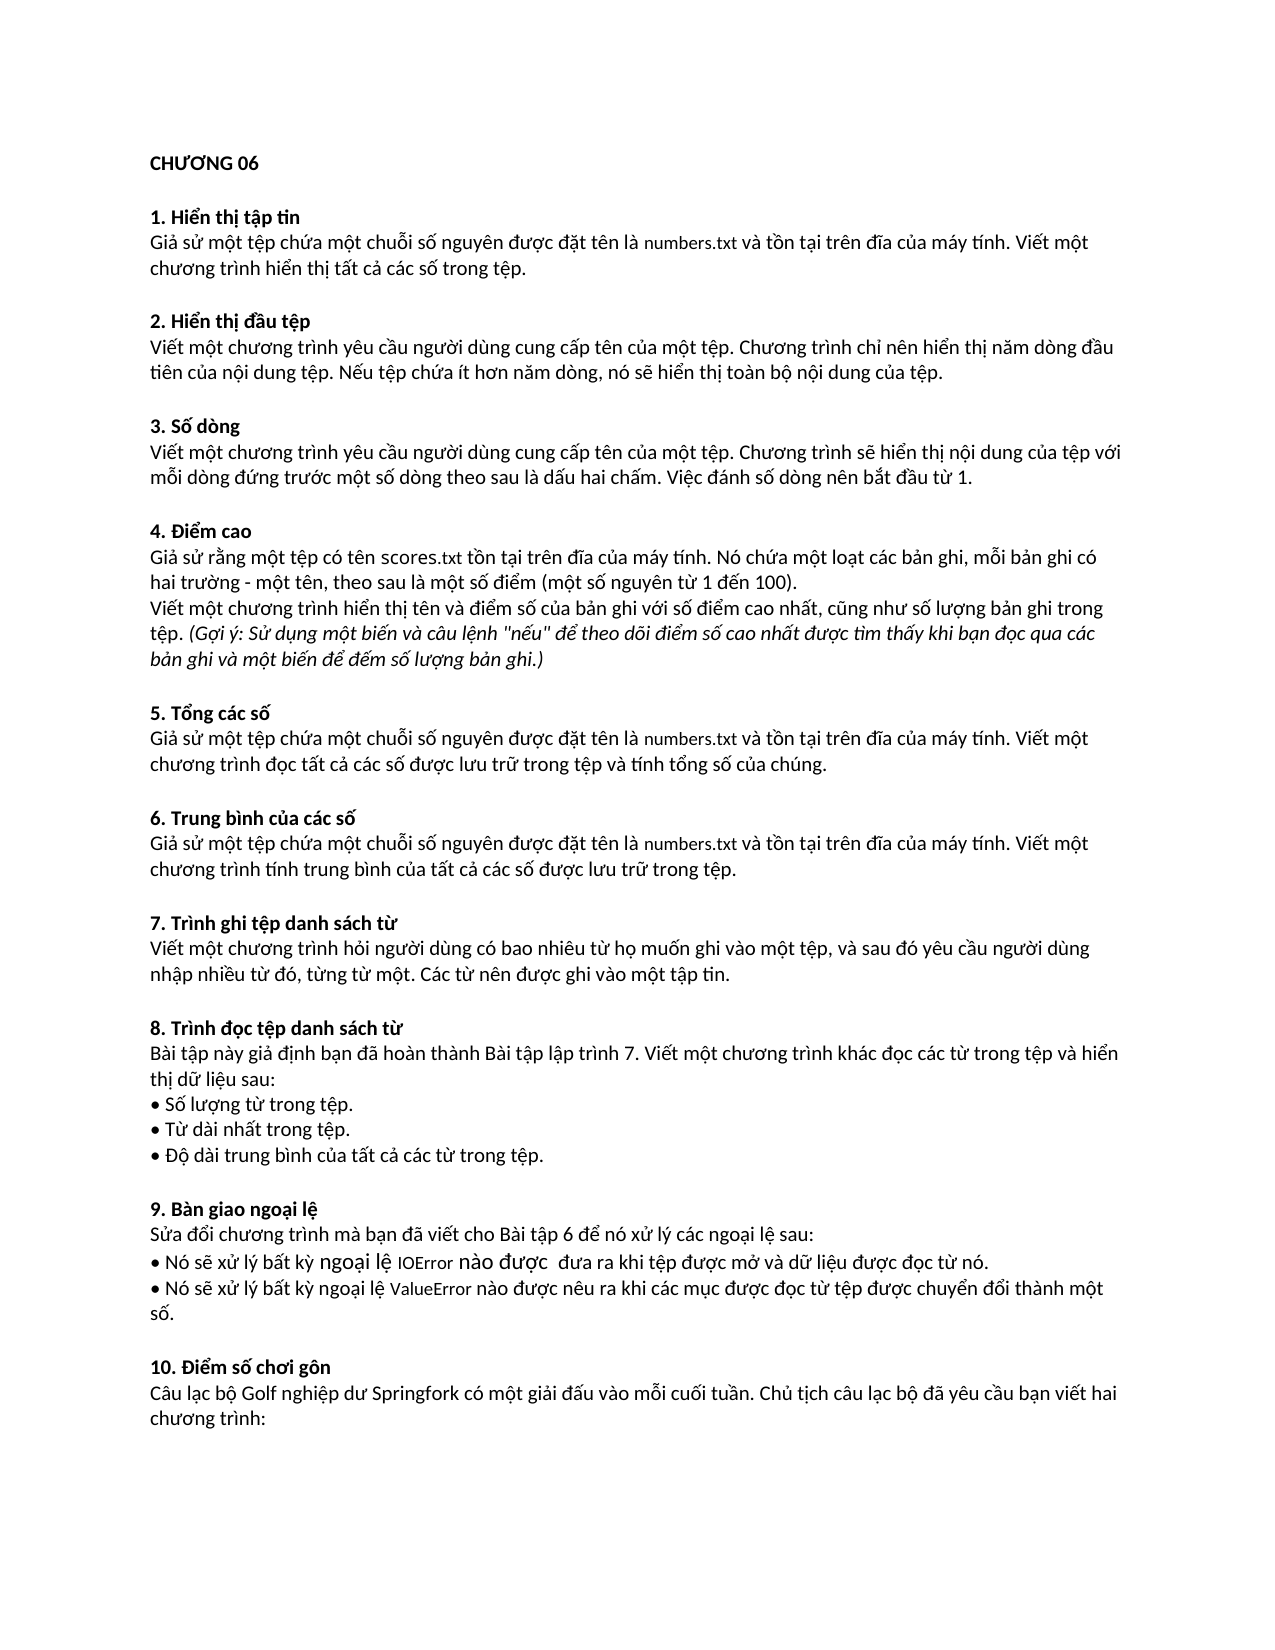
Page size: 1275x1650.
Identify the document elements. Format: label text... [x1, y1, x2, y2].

text 2. Hiển thị đầu tệp [150, 308, 1125, 334]
text • Độ dài trung bình của tất cả các từ trong tệp. [150, 1142, 1125, 1167]
text 9. Bàn giao ngoại lệ [150, 1196, 1125, 1222]
text 3. Số dòng [150, 413, 1125, 439]
text 7. Trình ghi tệp danh sách từ [150, 910, 1125, 935]
text Viết một chương trình hỏi người dùng có bao nhiêu từ họ muốn ghi vào một tệp, và sau đó yêu cầu người dùng nhập nhiều từ đó, từng từ một. Các từ nên được ghi vào một tập tin. [150, 935, 1125, 986]
text Câu lạc bộ Golf nghiệp dư Springfork có một giải đấu vào mỗi cuối tuần. Chủ tịch câu lạc bộ đã yêu cầu bạn viết hai chương trình: [150, 1380, 1125, 1431]
text Giả sử một tệp chứa một chuỗi số nguyên được đặt tên là numbers.txt và tồn tại trên đĩa của máy tính. Viết một chương trình tính trung bình của tất cả các số được lưu trữ trong tệp. [150, 830, 1125, 881]
text Viết một chương trình yêu cầu người dùng cung cấp tên của một tệp. Chương trình sẽ hiển thị nội dung của tệp với mỗi dòng đứng trước một số dòng theo sau là dấu hai chấm. Việc đánh số dòng nên bắt đầu từ 1. [150, 439, 1125, 490]
text Giả sử rằng một tệp có tên scores.txt tồn tại trên đĩa của máy tính. Nó chứa một loạt các bản ghi, mỗi bản ghi có hai trường - một tên, theo sau là một số điểm (một số nguyên từ 1 đến 100). [150, 544, 1125, 595]
text 5. Tổng các số [150, 700, 1125, 725]
text 10. Điểm số chơi gôn [150, 1354, 1125, 1380]
text Giả sử một tệp chứa một chuỗi số nguyên được đặt tên là numbers.txt và tồn tại trên đĩa của máy tính. Viết một chương trình đọc tất cả các số được lưu trữ trong tệp và tính tổng số của chúng. [150, 725, 1125, 776]
text 6. Trung bình của các số [150, 805, 1125, 830]
text • Từ dài nhất trong tệp. [150, 1117, 1125, 1142]
text Viết một chương trình hiển thị tên và điểm số của bản ghi với số điểm cao nhất, cũng như số lượng bản ghi trong tệp. (Gợi ý: Sử dụng một biến và câu lệnh "nếu" để theo dõi điểm số cao nhất được tìm thấy khi bạn đọc qua các bản ghi và một biến để đếm số lượng bản ghi.) [150, 595, 1125, 671]
text Giả sử một tệp chứa một chuỗi số nguyên được đặt tên là numbers.txt và tồn tại trên đĩa của máy tính. Viết một chương trình hiển thị tất cả các số trong tệp. [150, 229, 1125, 280]
text Bài tập này giả định bạn đã hoàn thành Bài tập lập trình 7. Viết một chương trình khác đọc các từ trong tệp và hiển thị dữ liệu sau: [150, 1040, 1125, 1091]
text 4. Điểm cao [150, 518, 1125, 544]
text 1. Hiển thị tập tin [150, 204, 1125, 229]
text 8. Trình đọc tệp danh sách từ [150, 1015, 1125, 1040]
text • Nó sẽ xử lý bất kỳ ngoại lệ ValueError nào được nêu ra khi các mục được đọc từ tệp được chuyển đổi thành một số. [150, 1275, 1125, 1326]
text Sửa đổi chương trình mà bạn đã viết cho Bài tập 6 để nó xử lý các ngoại lệ sau: [150, 1222, 1125, 1247]
text • Nó sẽ xử lý bất kỳ ngoại lệ IOError nào được đưa ra khi tệp được mở và dữ liệu được đọc từ nó. [150, 1247, 1125, 1275]
text CHƯƠNG 06 [150, 150, 1125, 175]
text • Số lượng từ trong tệp. [150, 1091, 1125, 1117]
text Viết một chương trình yêu cầu người dùng cung cấp tên của một tệp. Chương trình chỉ nên hiển thị năm dòng đầu tiên của nội dung tệp. Nếu tệp chứa ít hơn năm dòng, nó sẽ hiển thị toàn bộ nội dung của tệp. [150, 334, 1125, 385]
